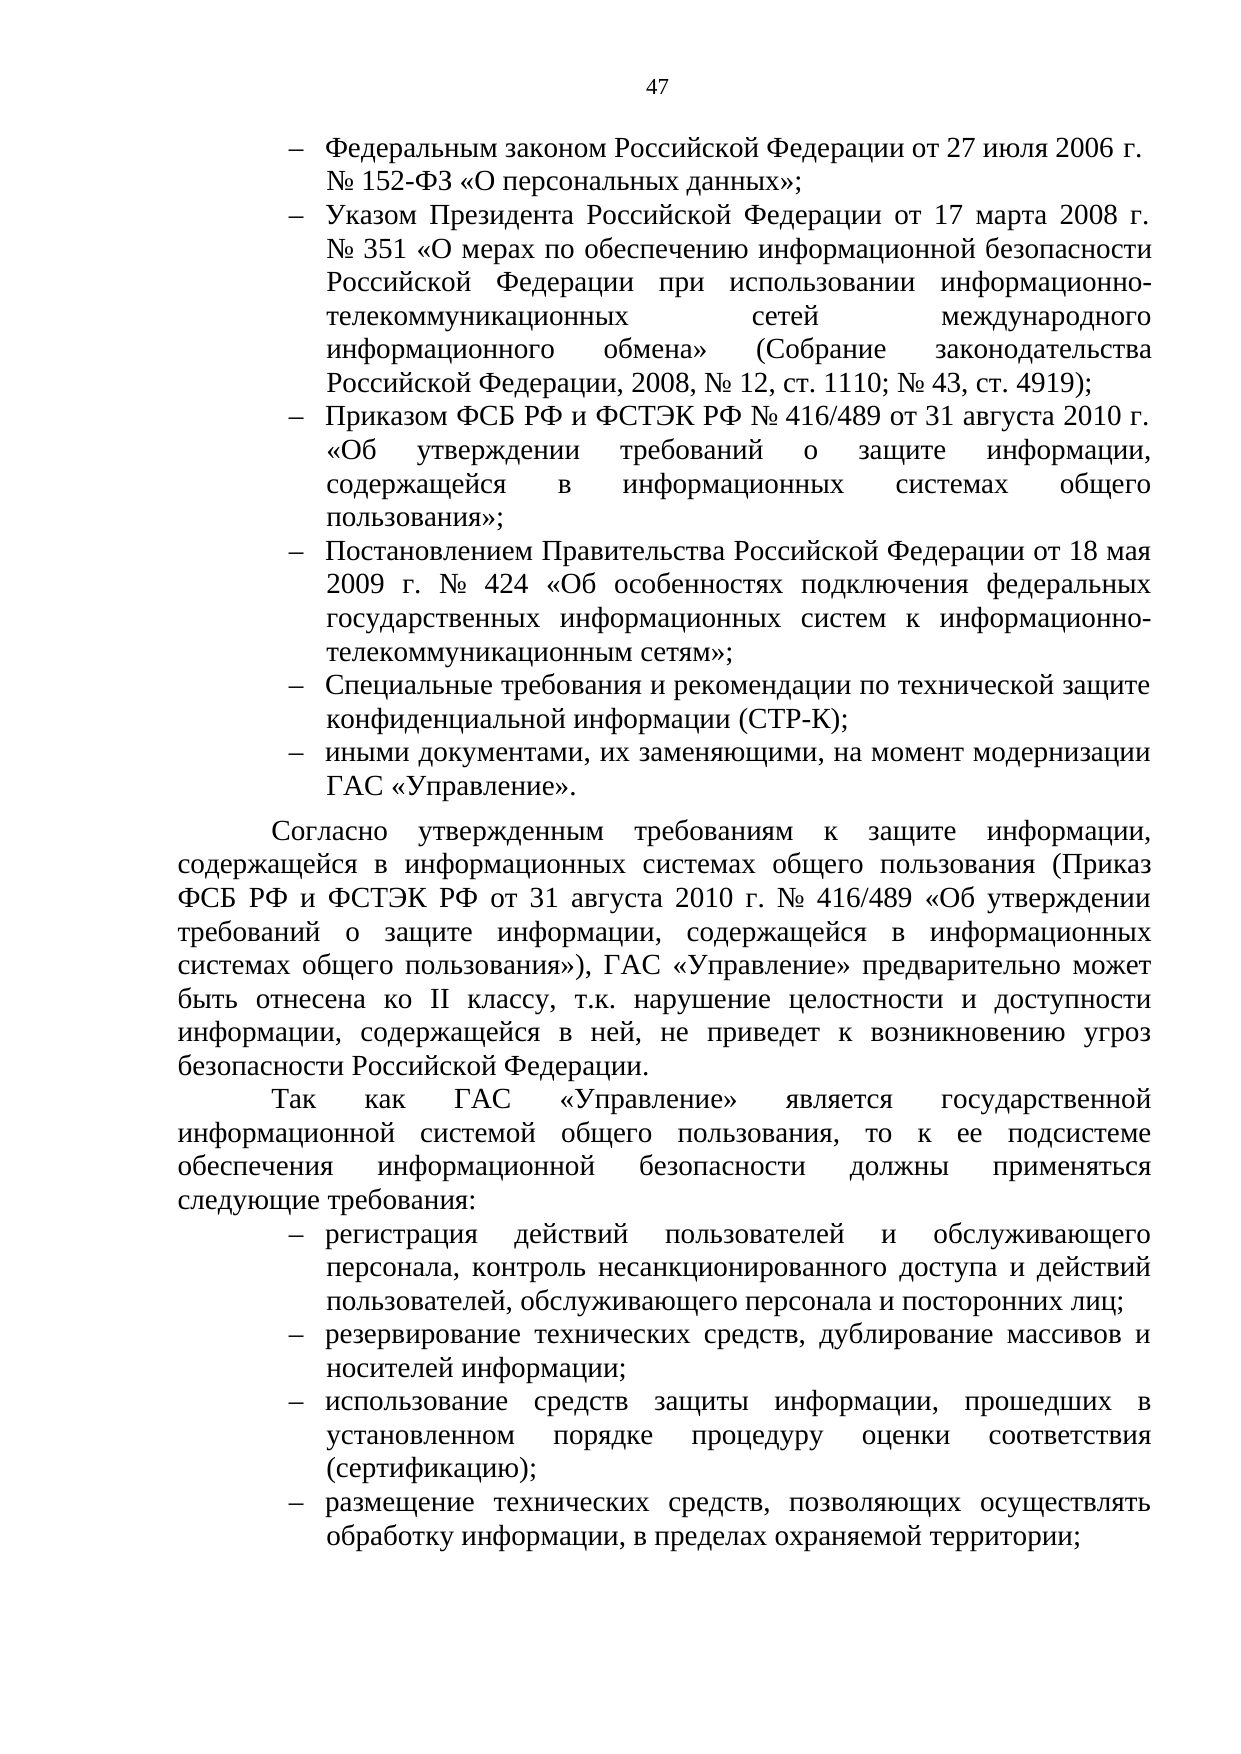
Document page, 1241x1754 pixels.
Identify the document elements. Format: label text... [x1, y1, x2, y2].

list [288, 130, 1240, 164]
list использование средств защиты информации, прошедших в установленном порядке процедуру оценки соответствия (сертификацию); [288, 1383, 1152, 1484]
list Постановлением Правительства Российской Федерации от 18 мая 2009 г. № 424 «Об особенностях подключения федеральных государственных информационных систем к информационно- телекоммуникационным сетям»; [288, 533, 1152, 667]
text Так как ГАС «Управление» является государственной информационной системой общего пользования, то к ее подсистеме обеспечения информационной безопасности должны применяться следующие требования: [177, 1081, 1152, 1216]
text «Об утверждении требований о защите информации, содержащейся в информационных системах общего пользования»; [326, 432, 1152, 533]
text № 351 «О мерах по обеспечению информационной безопасности Российской Федерации при использовании информационно- телекоммуникационных сетей международного информационного обмена» (Собрание законодательства Российской Федерации, 2008, № 12, ст. 1110; № 43, ст. 4919); [326, 231, 1153, 399]
list резервирование технических средств, дублирование массивов и носителей информации; [288, 1316, 1151, 1383]
list Указом Президента Российской Федерации от 17 марта 2008 г. [288, 197, 1240, 231]
list размещение технических средств, позволяющих осуществлять обработку информации, в пределах охраняемой территории; [288, 1484, 1151, 1551]
list Приказом ФСБ РФ и ФСТЭК РФ № 416/489 от 31 августа 2010 г. [288, 399, 1240, 432]
list Специальные требования и рекомендации по технической защите конфиденциальной информации (СТР-К); [288, 667, 1151, 734]
text № 152-ФЗ «О персональных данных»; [326, 164, 1240, 197]
list иными документами, их заменяющими, на момент модернизации ГАС «Управление». [288, 734, 1152, 801]
list регистрация действий пользователей и обслуживающего персонала, контроль несанкционированного доступа и действий пользователей, обслуживающего персонала и посторонних лиц; [288, 1216, 1152, 1316]
text Согласно утвержденным требованиям к защите информации, содержащейся в информационных системах общего пользования (Приказ ФСБ РФ и ФСТЭК РФ от 31 августа 2010 г. № 416/489 «Об утверждении требований о защите информации, содержащейся в информационных системах общего пользования»), ГАС «Управление» предварительно может быть отнесена ко II классу, т.к. нарушение целостности и доступности информации, содержащейся в ней, не приведет к возникновению угроз безопасности Российской Федерации. [177, 813, 1152, 1081]
